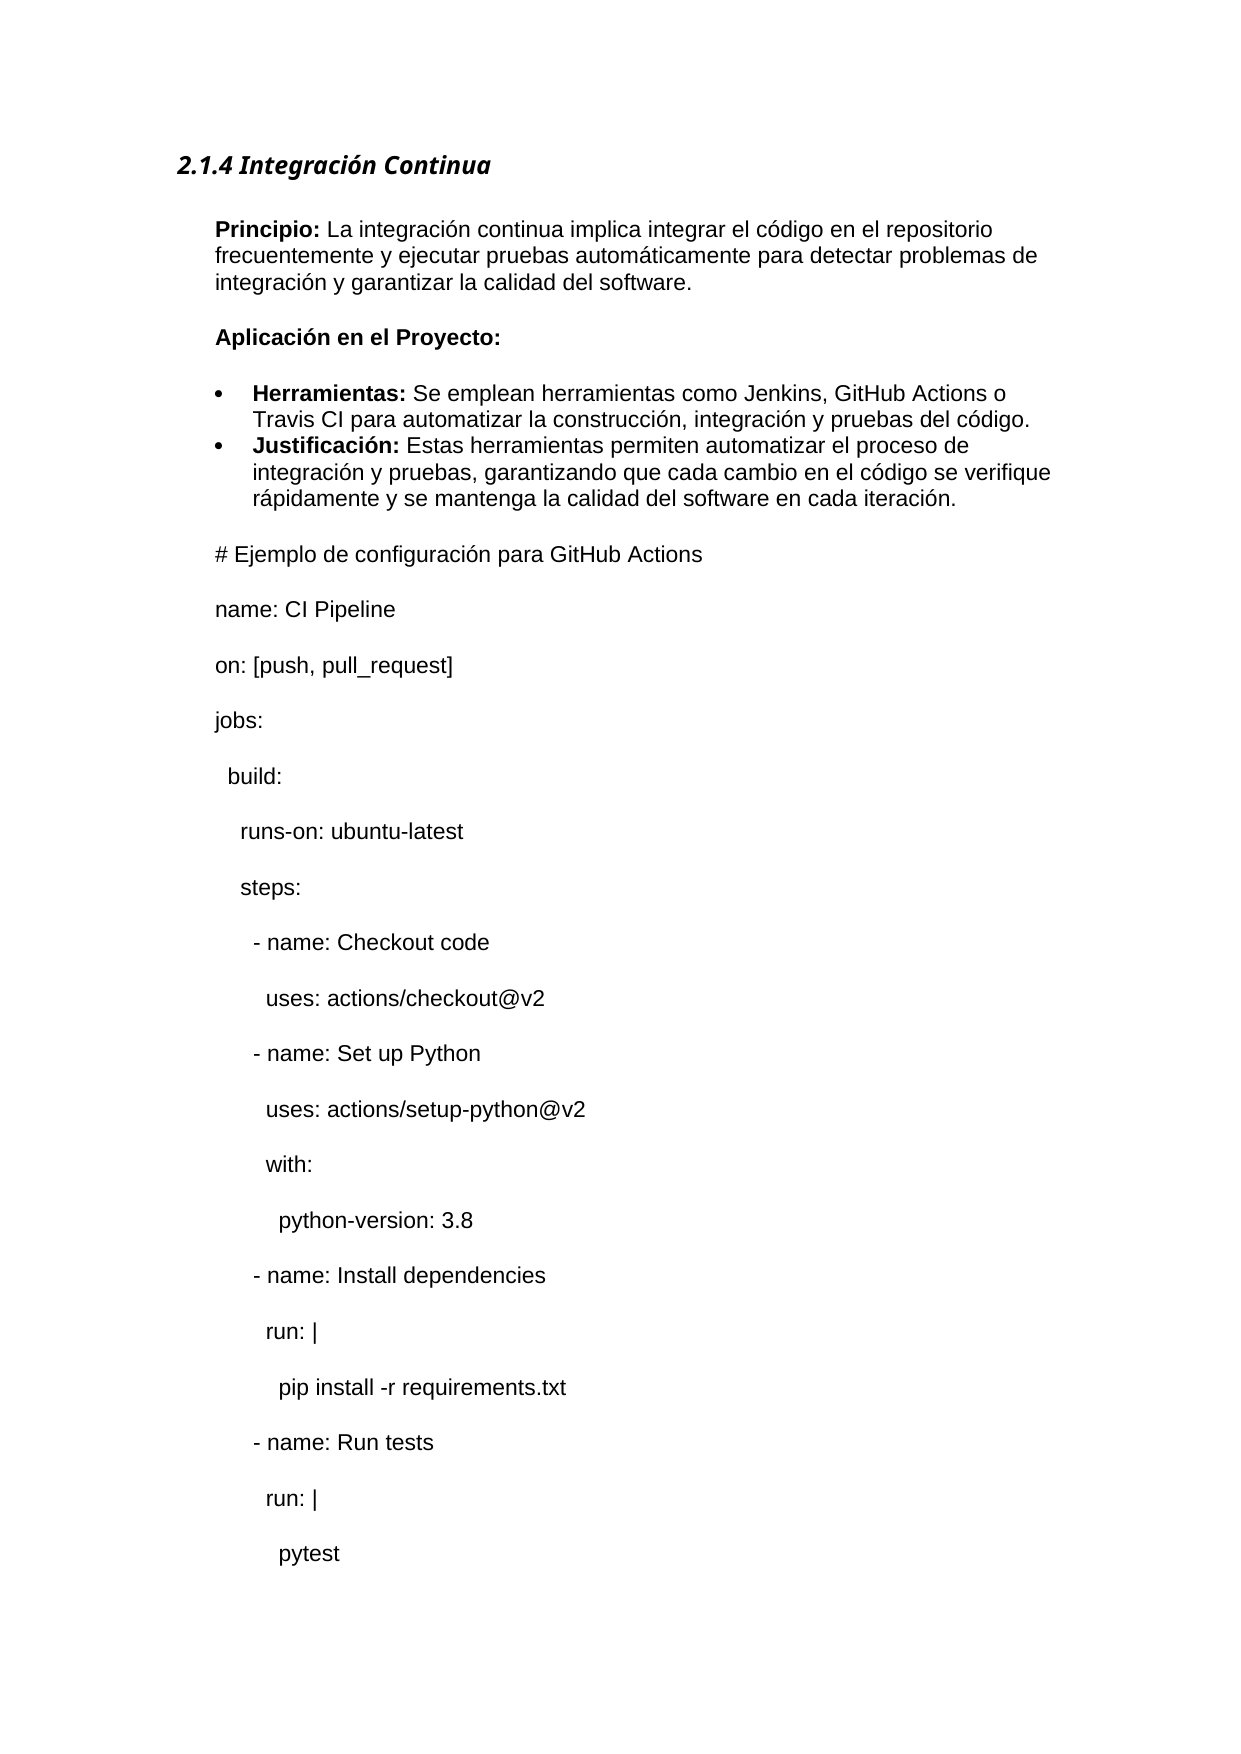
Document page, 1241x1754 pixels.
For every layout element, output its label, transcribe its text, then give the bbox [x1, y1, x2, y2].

text name: CI Pipeline [215, 596, 1063, 622]
text run: | [215, 1318, 1063, 1344]
text build: [215, 763, 1063, 789]
text run: | [215, 1484, 1063, 1511]
text steps: [215, 874, 1063, 900]
text on: [push, pull_request] [215, 652, 1063, 678]
text uses: actions/checkout@v2 [215, 985, 1063, 1011]
text - name: Install dependencies [215, 1262, 1063, 1289]
text - name: Set up Python [215, 1040, 1063, 1067]
text # Ejemplo de configuración para GitHub Actions [215, 541, 1063, 567]
text with: [215, 1151, 1063, 1178]
text runs-on: ubuntu-latest [215, 818, 1063, 844]
text - name: Checkout code [215, 929, 1063, 956]
text python-version: 3.8 [215, 1207, 1063, 1233]
list Justificación: Estas herramientas permiten automatizar el proceso de integración y pruebas, garantizando que cada cambio en el código se verifique rápidamente y se mantenga la calidad del software en cada iteración. [215, 432, 1063, 511]
text pip install -r requirements.txt [215, 1373, 1063, 1400]
text jobs: [215, 707, 1063, 733]
text uses: actions/setup-python@v2 [215, 1096, 1063, 1122]
text pytest [215, 1540, 1063, 1566]
text - name: Run tests [215, 1429, 1063, 1455]
subtitle 2.1.4 Integración Continua [177, 148, 1063, 182]
text Principio: La integración continua implica integrar el código en el repositorio frecuentemente y ejecutar pruebas automáticamente para detectar problemas de integración y garantizar la calidad del software. [215, 216, 1063, 295]
list Herramientas: Se emplean herramientas como Jenkins, GitHub Actions o Travis CI para automatizar la construcción, integración y pruebas del código. [215, 380, 1063, 432]
text Aplicación en el Proyecto: [215, 324, 1063, 351]
